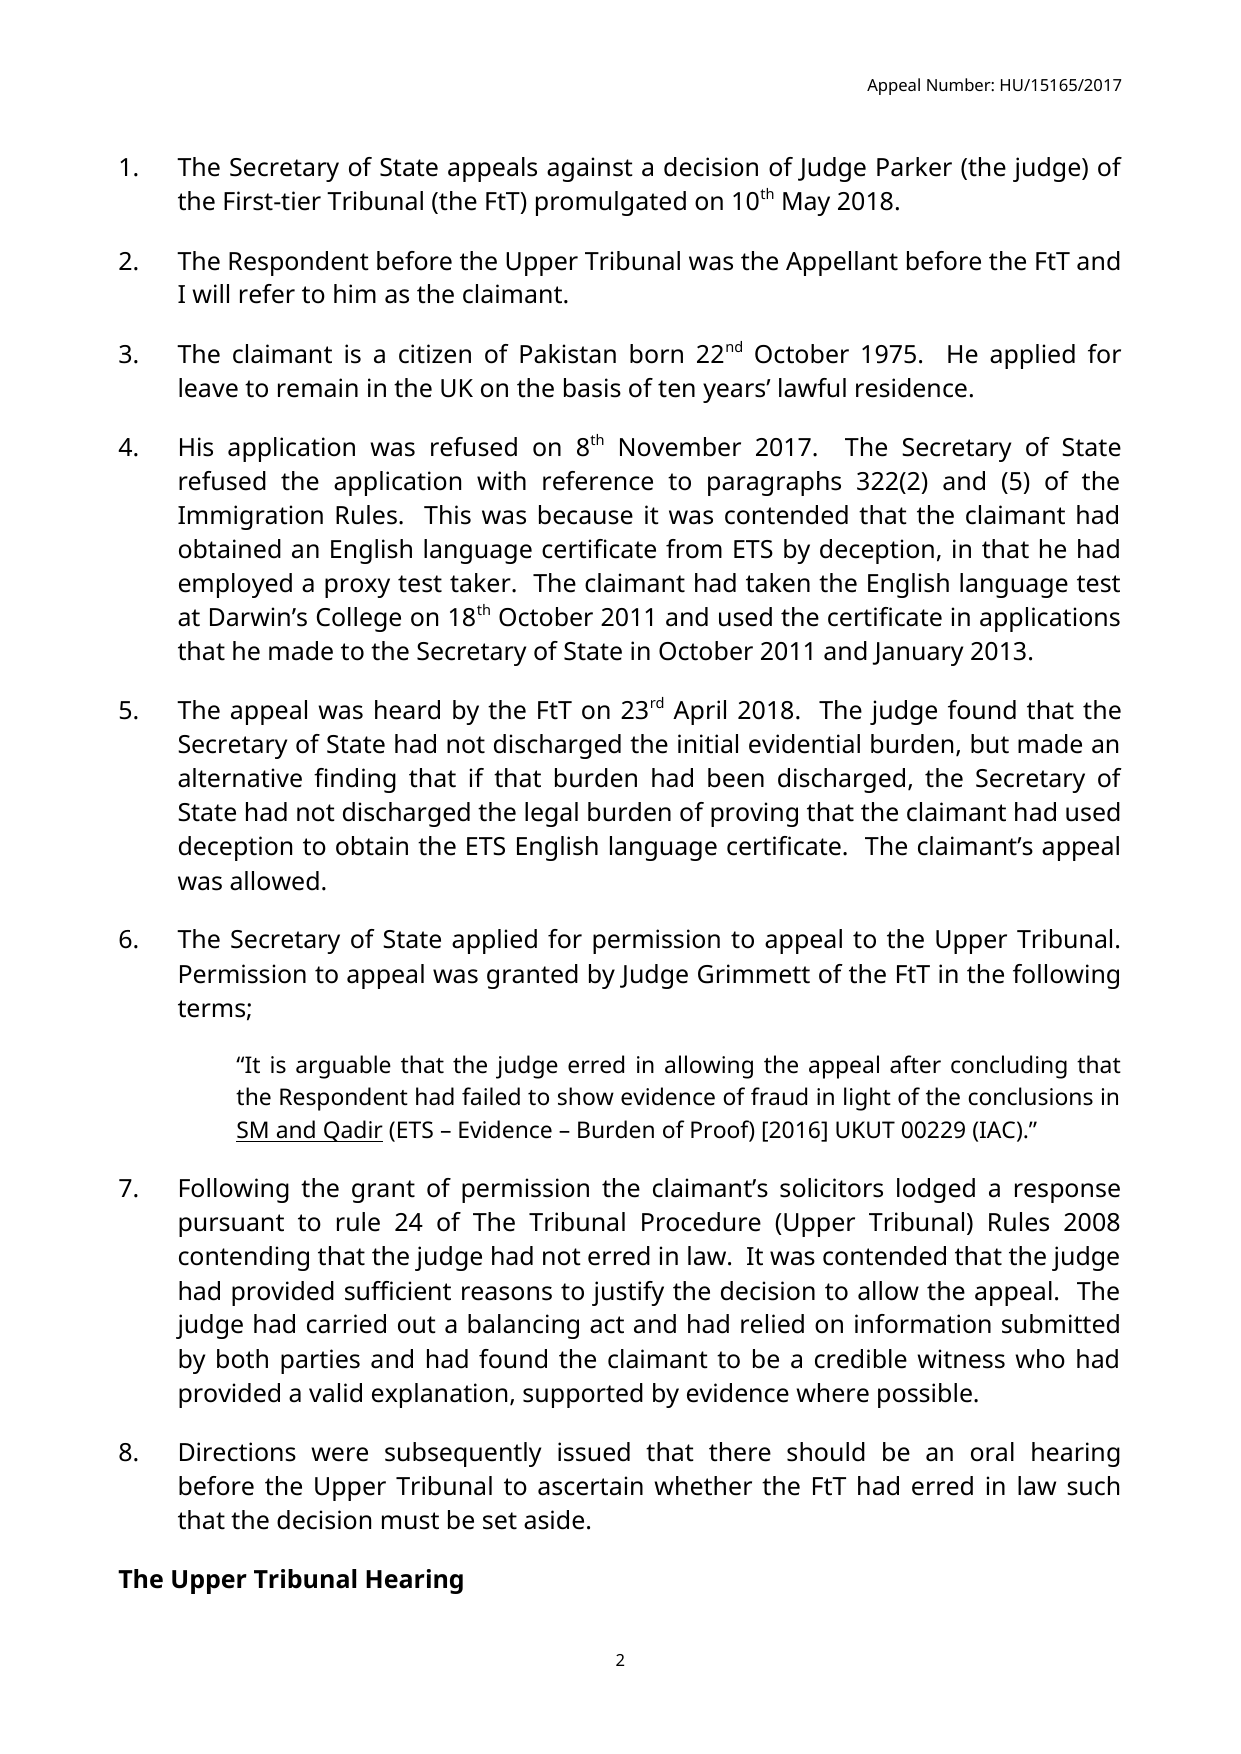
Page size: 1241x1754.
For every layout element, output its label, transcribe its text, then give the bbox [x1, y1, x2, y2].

list Directions were subsequently issued that there should be an oral hearing before the Upper Tribunal to ascertain whether the FtT had erred in law such that the decision must be set aside. [118, 1434, 1122, 1537]
text “It is arguable that the judge erred in allowing the appeal after concluding that the Respondent had failed to show evidence of fraud in light of the conclusions in SM and Qadir (ETS – Evidence – Burden of Proof) [2016] UKUT 00229 (IAC).” [236, 1049, 1122, 1146]
list The Secretary of State appeals against a decision of Judge Parker (the judge) of the First-tier Tribunal (the FtT) promulgated on 10th May 2018. [118, 150, 1122, 218]
list The Secretary of State applied for permission to appeal to the Upper Tribunal. Permission to appeal was granted by Judge Grimmett of the FtT in the following terms; [118, 922, 1122, 1024]
list Following the grant of permission the claimant’s solicitors lodged a response pursuant to rule 24 of The Tribunal Procedure (Upper Tribunal) Rules 2008 contending that the judge had not erred in law. It was contended that the judge had provided sufficient reasons to justify the decision to allow the appeal. The judge had carried out a balancing act and had relied on information submitted by both parties and had found the claimant to be a credible witness who had provided a valid explanation, supported by evidence where possible. [118, 1171, 1122, 1409]
list The appeal was heard by the FtT on 23rd April 2018. The judge found that the Secretary of State had not discharged the initial evidential burden, but made an alternative finding that if that burden had been discharged, the Secretary of State had not discharged the legal burden of proving that the claimant had used deception to obtain the ETS English language certificate. The claimant’s appeal was allowed. [118, 693, 1122, 897]
list The claimant is a citizen of Pakistan born 22nd October 1975. He applied for leave to remain in the UK on the basis of ten years’ lawful residence. [118, 336, 1122, 404]
text The Upper Tribunal Hearing [118, 1562, 1122, 1596]
list His application was refused on 8th November 2017. The Secretary of State refused the application with reference to paragraphs 322(2) and (5) of the Immigration Rules. This was because it was contended that the claimant had obtained an English language certificate from ETS by deception, in that he had employed a proxy test taker. The claimant had taken the English language test at Darwin’s College on 18th October 2011 and used the certificate in applications that he made to the Secretary of State in October 2011 and January 2013. [118, 429, 1122, 668]
list The Respondent before the Upper Tribunal was the Appellant before the FtT and I will refer to him as the claimant. [118, 243, 1122, 311]
